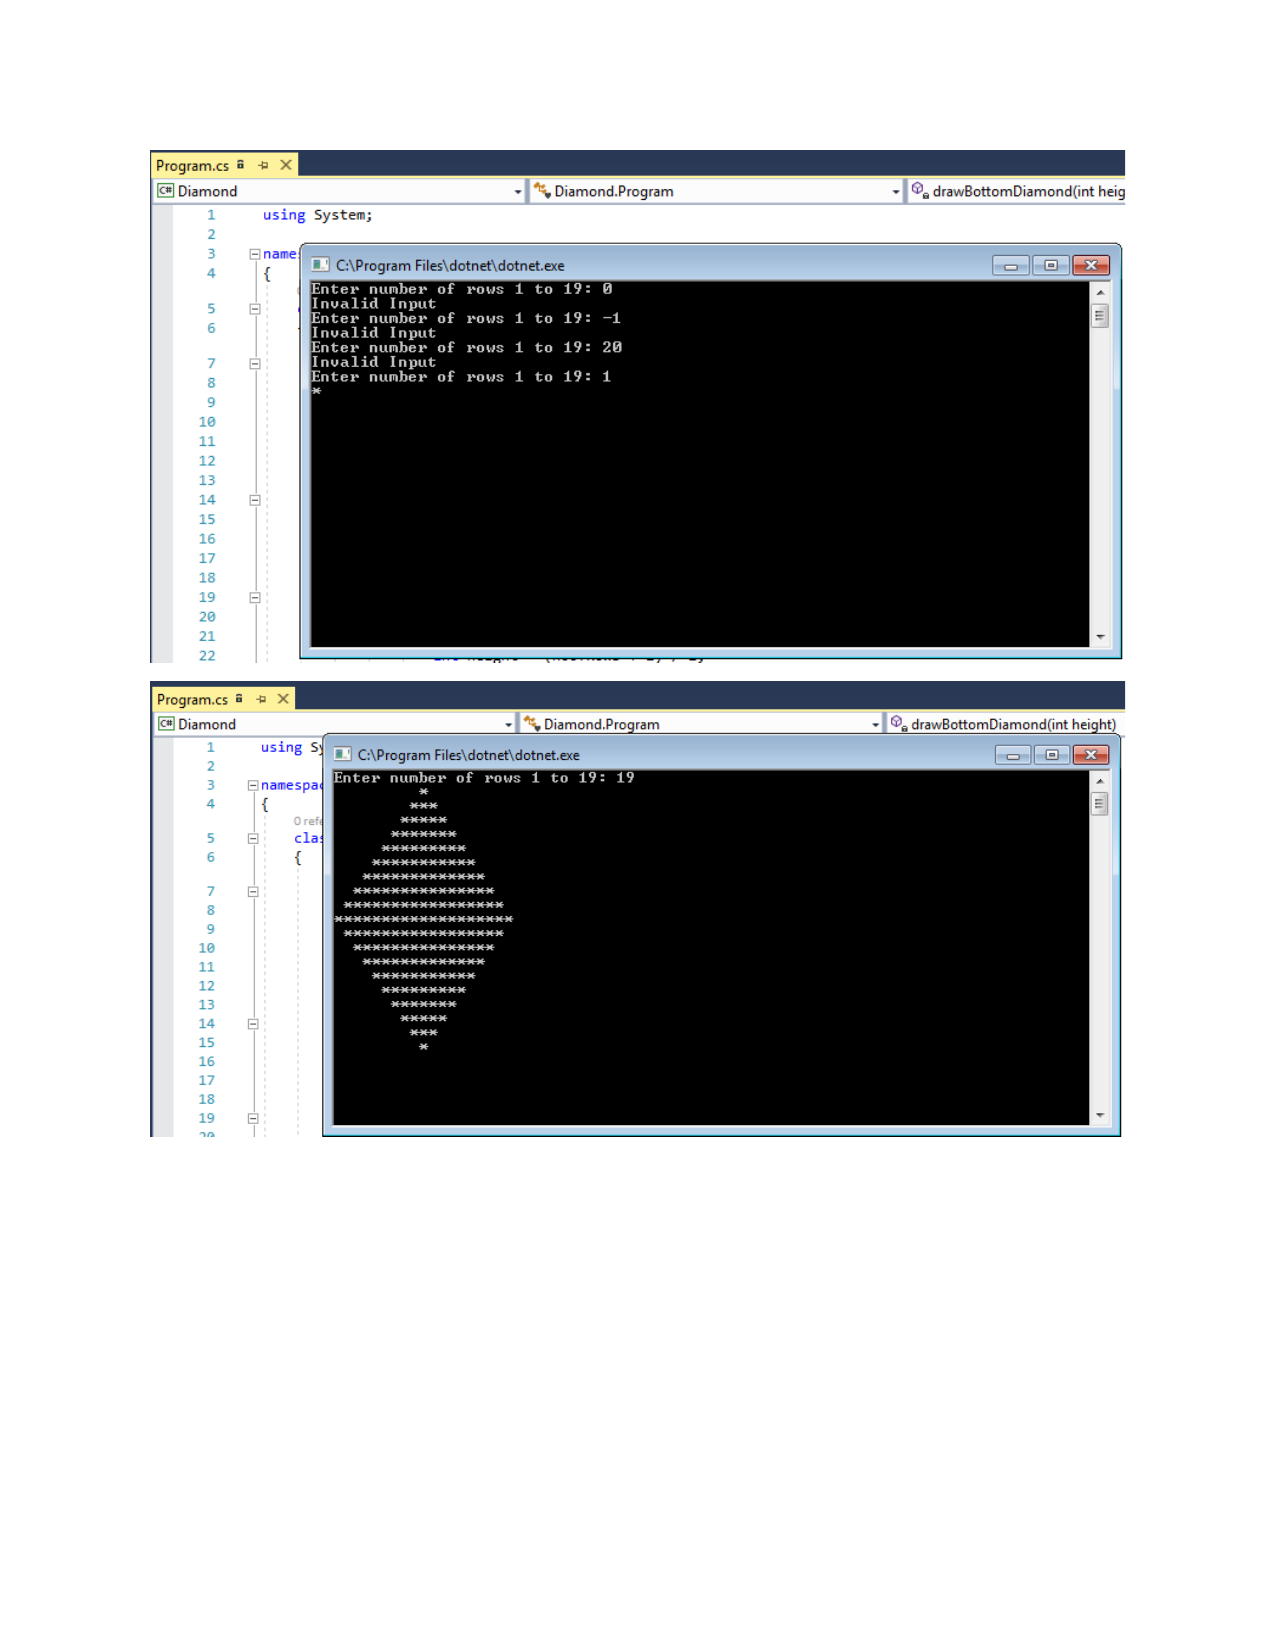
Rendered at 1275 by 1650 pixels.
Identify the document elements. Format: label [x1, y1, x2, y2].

picture [150, 681, 1125, 1137]
picture [150, 150, 1125, 663]
